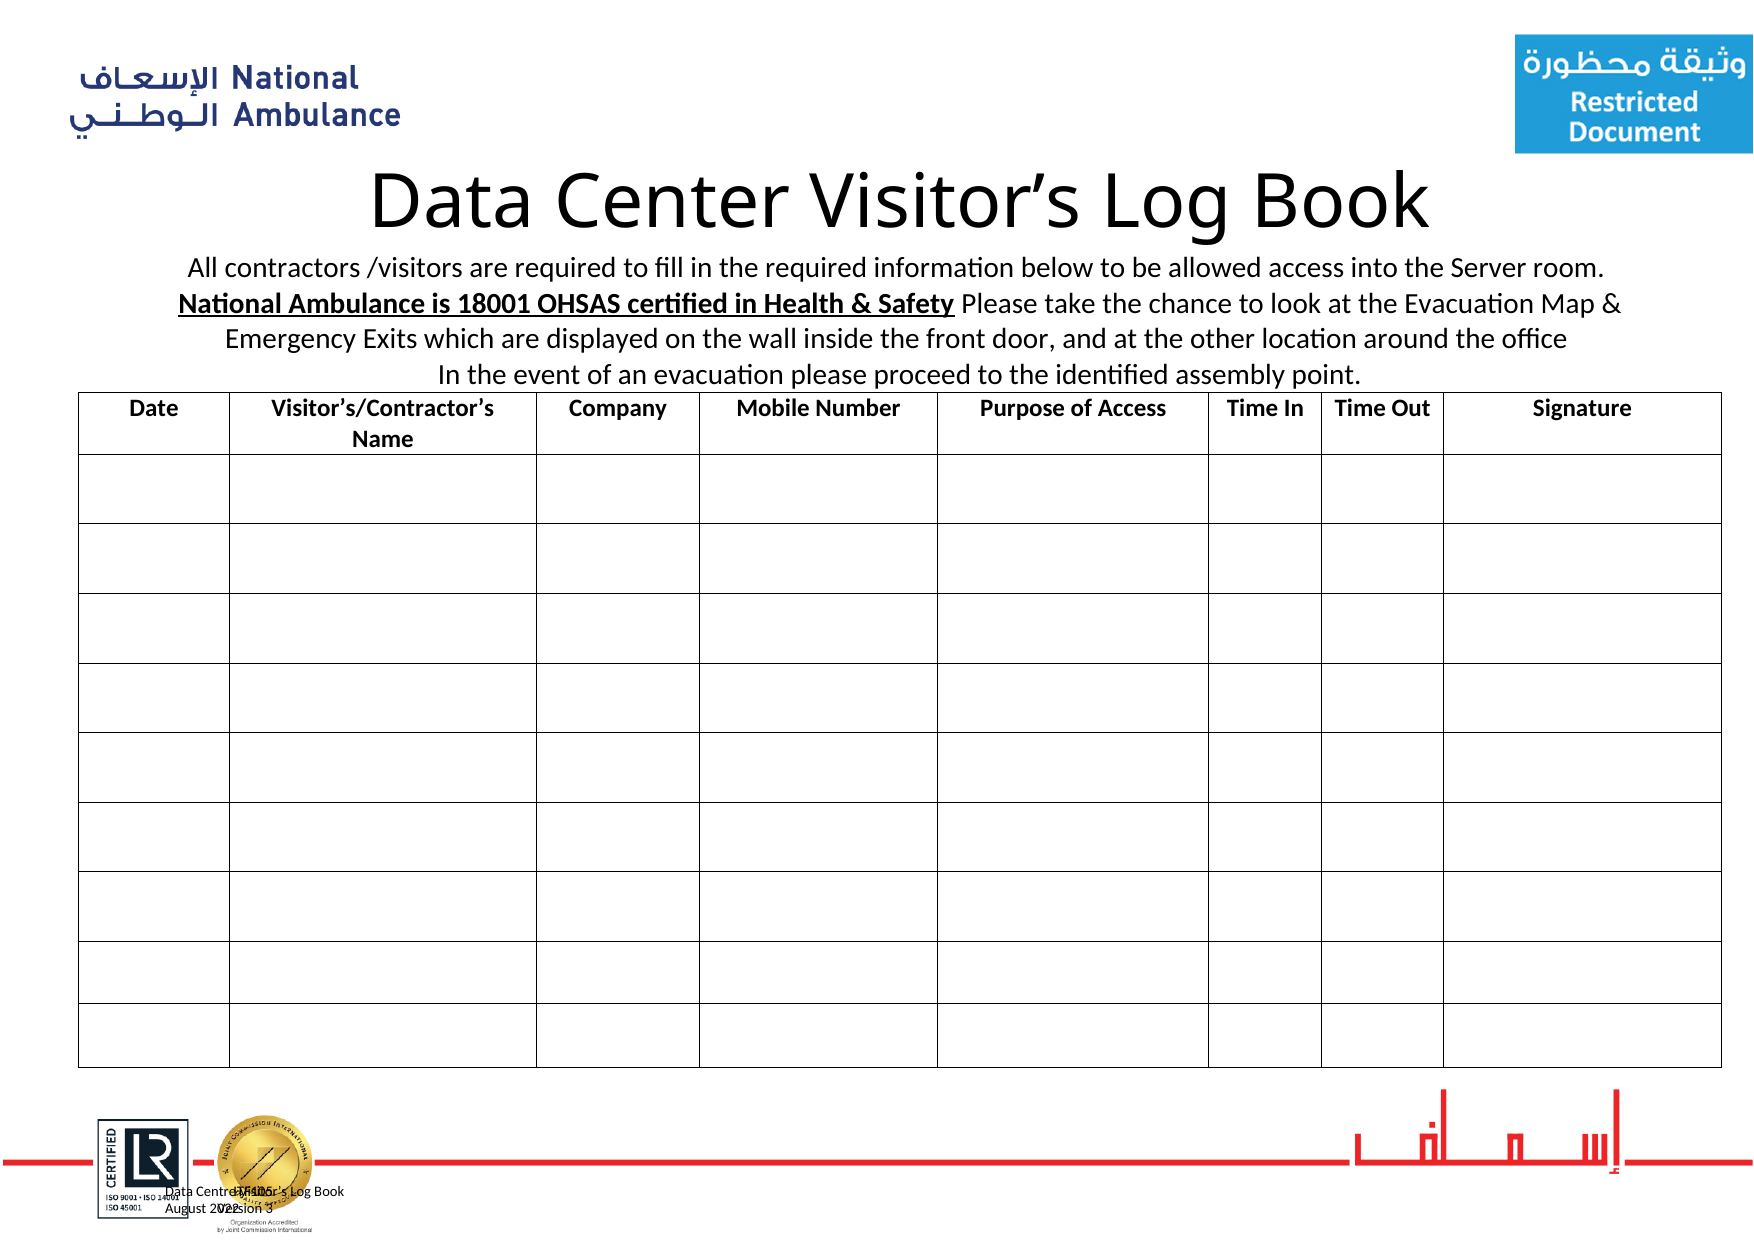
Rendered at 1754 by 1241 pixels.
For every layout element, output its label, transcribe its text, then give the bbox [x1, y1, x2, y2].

table_cell [1322, 455, 1443, 523]
picture [3, 1081, 1753, 1241]
table_cell [79, 1004, 229, 1067]
table_cell [1322, 733, 1443, 802]
table_cell [230, 1004, 536, 1067]
table_cell [700, 664, 937, 732]
table_cell [938, 942, 1208, 1002]
table_cell [1322, 942, 1443, 1002]
table_cell [700, 942, 937, 1002]
table_cell [230, 524, 536, 593]
table_cell [79, 455, 229, 523]
table_cell [1209, 872, 1321, 941]
table_cell [537, 803, 699, 871]
table_cell [537, 872, 699, 941]
table_cell [1322, 803, 1443, 871]
table_cell [537, 942, 699, 1002]
table_cell [1209, 1004, 1321, 1067]
picture [3, 0, 1753, 169]
table_cell [79, 664, 229, 732]
table_header Visitor’s/Contractor’s Name [230, 393, 536, 454]
table_cell [700, 803, 937, 871]
table_cell [1209, 664, 1321, 732]
table_cell [1444, 803, 1721, 871]
table_cell [1444, 942, 1721, 1002]
table_header Company [537, 393, 699, 454]
table_cell [230, 733, 536, 802]
table_cell [938, 524, 1208, 593]
table_cell [79, 733, 229, 802]
table_cell [537, 1004, 699, 1067]
table_header Time Out [1322, 393, 1443, 454]
table_cell [1444, 872, 1721, 941]
table_cell [700, 455, 937, 523]
table_cell [230, 594, 536, 662]
table_cell [230, 664, 536, 732]
table_cell [700, 594, 937, 662]
table_cell [79, 594, 229, 662]
table_cell [1209, 942, 1321, 1002]
table_cell [1322, 594, 1443, 662]
table_cell [938, 664, 1208, 732]
table_cell [537, 594, 699, 662]
table_cell [1444, 733, 1721, 802]
table_cell [1444, 455, 1721, 523]
table_cell [1322, 524, 1443, 593]
table_header Time In [1209, 393, 1321, 454]
table_cell [700, 733, 937, 802]
table_cell [230, 455, 536, 523]
table_cell [938, 594, 1208, 662]
text All contractors /visitors are required to fill in the required information below to be allowed access into the Server room. National Ambulance is 18001 OHSAS certified in Health & Safety Please take the chance to look at the Evacuation Map & Emergency Exits which are displayed on the wall inside the front door, and at the other location around the office In the event of an evacuation please proceed to the identified assembly point. [150, 249, 1650, 392]
table_cell [938, 733, 1208, 802]
table_cell [537, 733, 699, 802]
table_cell [1444, 1004, 1721, 1067]
table_cell [537, 524, 699, 593]
table_cell [938, 803, 1208, 871]
table_cell [230, 872, 536, 941]
table_cell [700, 1004, 937, 1067]
table_cell [938, 1004, 1208, 1067]
table_cell [700, 872, 937, 941]
table_cell [79, 872, 229, 941]
table_cell [1209, 733, 1321, 802]
table_cell [537, 664, 699, 732]
table_cell [79, 803, 229, 871]
table_header Mobile Number [700, 393, 937, 454]
table_cell [1322, 1004, 1443, 1067]
table_cell [230, 942, 536, 1002]
table_cell [1209, 803, 1321, 871]
table_cell [1444, 594, 1721, 662]
table_cell [1322, 872, 1443, 941]
table_cell [230, 803, 536, 871]
table_cell [1444, 524, 1721, 593]
table_cell [938, 872, 1208, 941]
table_cell [700, 524, 937, 593]
table_cell [1209, 455, 1321, 523]
table_cell [79, 524, 229, 593]
table_cell [1322, 664, 1443, 732]
table_cell [1209, 524, 1321, 593]
table_cell [1444, 664, 1721, 732]
text Data Center Visitor’s Log Book [150, 147, 1650, 249]
table_header Date [79, 393, 229, 454]
table_cell [79, 942, 229, 1002]
table_cell [1209, 594, 1321, 662]
table_cell [938, 455, 1208, 523]
table_header Signature [1444, 393, 1721, 454]
table_cell [537, 455, 699, 523]
table_header Purpose of Access [938, 393, 1208, 454]
